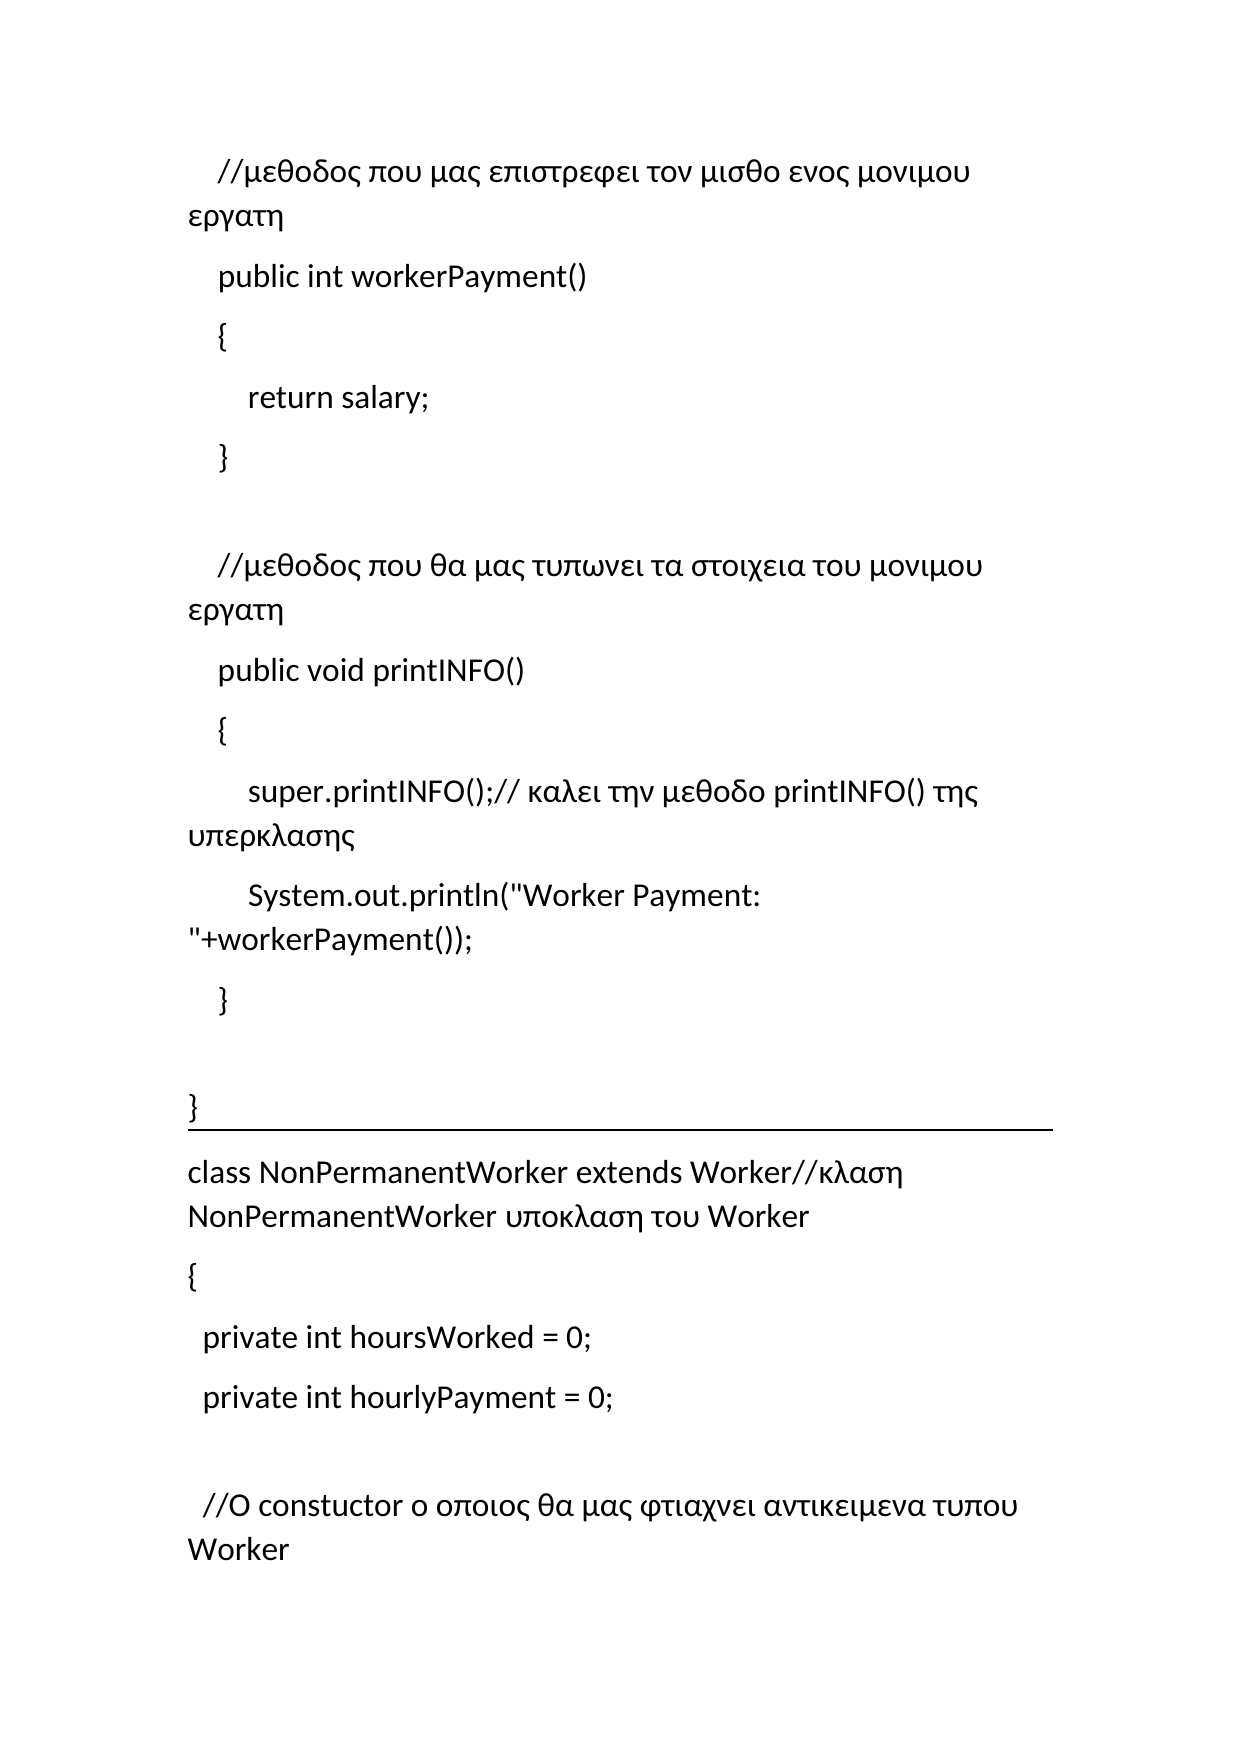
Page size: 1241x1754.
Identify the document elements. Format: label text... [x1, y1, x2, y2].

text class NonPermanentWorker extends Worker//κλαση NonPermanentWorker υποκλαση του Worker [187, 1151, 1053, 1235]
text //Ο constuctor ο οποιος θα μας φτιαχνει αντικειμενα τυπου Worker [187, 1484, 1053, 1569]
text } [187, 979, 1053, 1020]
text //μεθοδος που θα μας τυπωνει τα στοιχεια του μονιμου εργατη [187, 544, 1053, 629]
text public void printINFO() [187, 648, 1053, 689]
text { [187, 315, 1053, 356]
text private int hourlyPayment = 0; [187, 1377, 1053, 1417]
text { [187, 1255, 1053, 1296]
text return salary; [187, 376, 1053, 417]
text //μεθοδος που μας επιστρεφει τον μισθο ενος μονιμου εργατη [187, 150, 1053, 235]
text } [187, 436, 1053, 477]
text System.out.println("Worker Payment: "+workerPayment()); [187, 874, 1053, 959]
text super.printINFO();// καλει την μεθοδο printINFO() της υπερκλασης [187, 770, 1053, 854]
text public int workerPayment() [187, 254, 1053, 295]
text { [187, 709, 1053, 750]
text private int hoursWorked = 0; [187, 1316, 1053, 1357]
text } [187, 1086, 1053, 1131]
